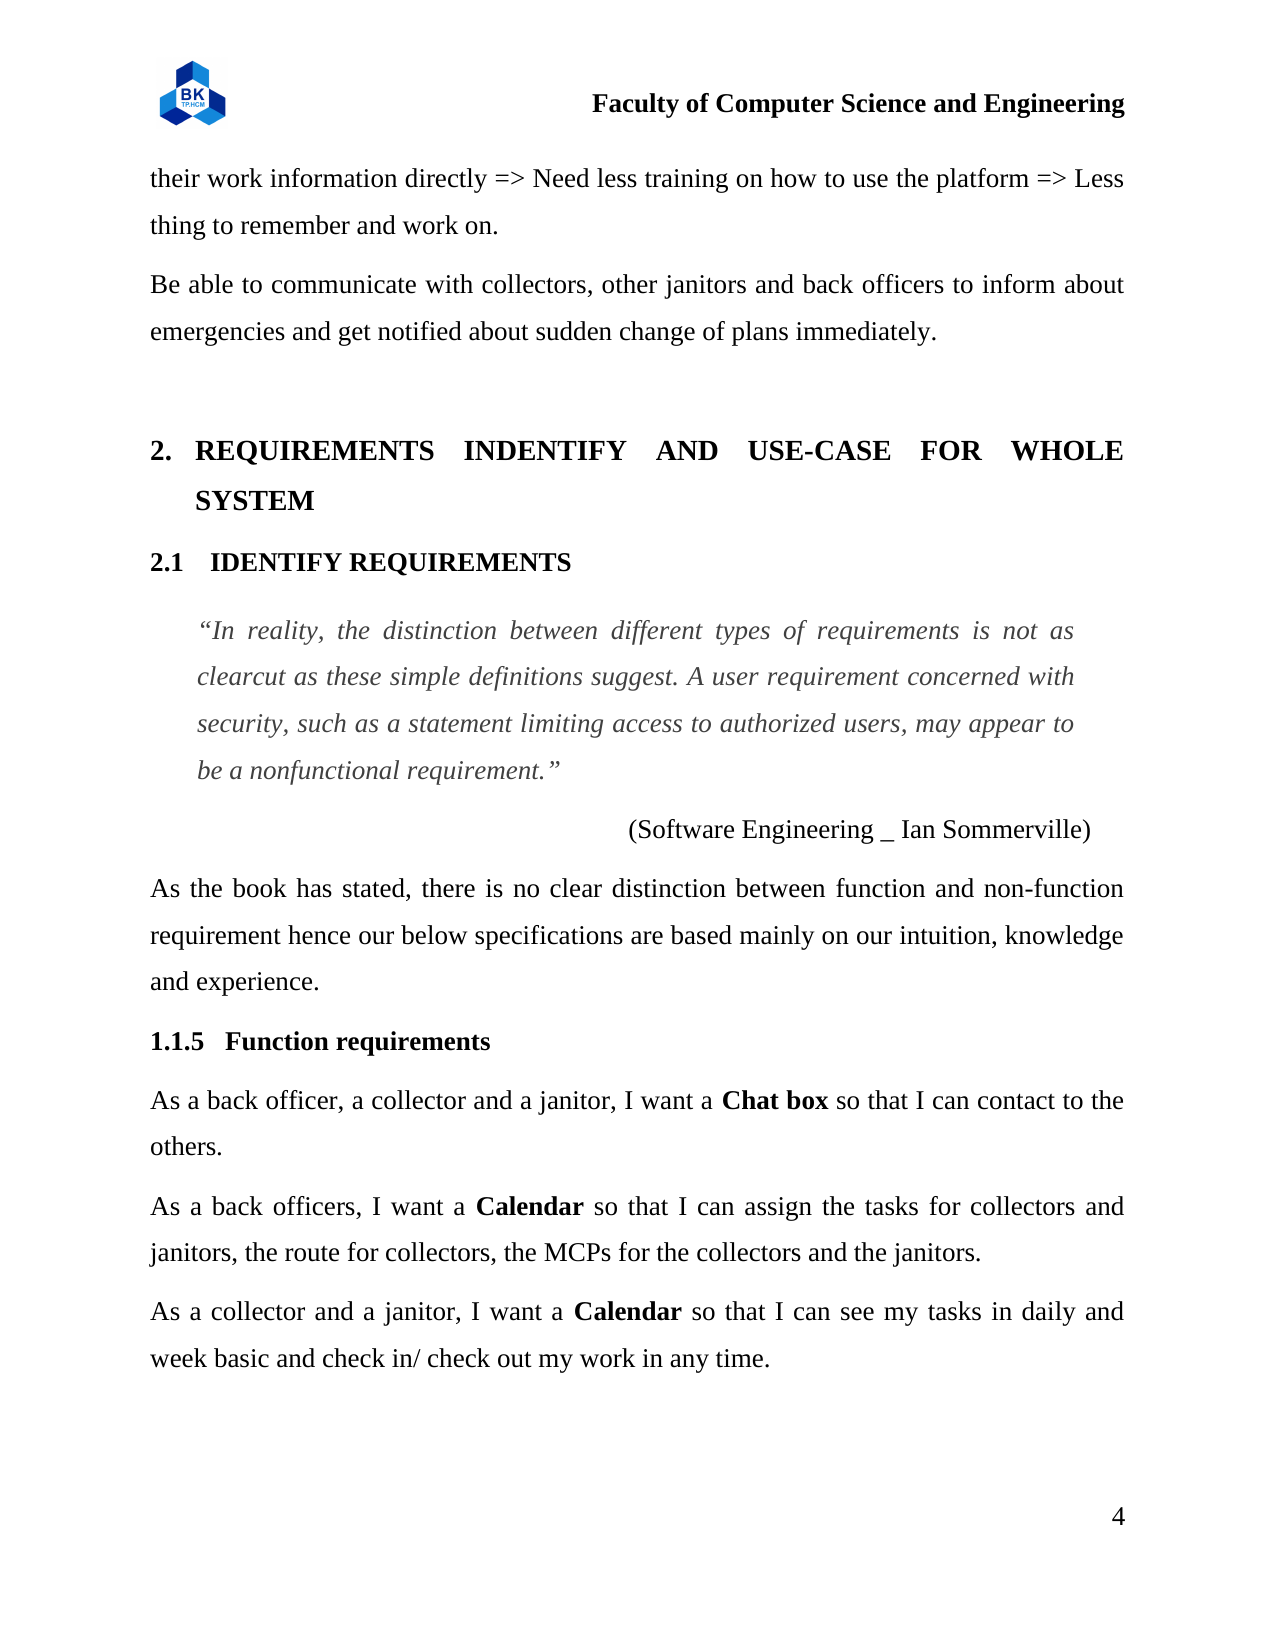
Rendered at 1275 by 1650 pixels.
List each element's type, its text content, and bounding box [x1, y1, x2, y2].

text As the book has stated, there is no clear distinction between function and non-function requirement hence our below specifications are based mainly on our intuition, knowledge and experience. [150, 872, 1125, 997]
picture [156, 57, 229, 129]
text As a collector and a janitor, I want a Calendar so that I can see my tasks in daily and week basic and check in/ check out my work in any time. [150, 1295, 1125, 1373]
text As a back officers, I want a Calendar so that I can assign the tasks for collectors and janitors, the route for collectors, the MCPs for the collectors and the janitors. [150, 1189, 1125, 1267]
text (Software Engineering _ Ian Sommerville) [150, 813, 1125, 844]
text “In reality, the distinction between different types of requirements is not as clearcut as these simple definitions suggest. A user requirement concerned with security, such as a statement limiting access to authorized users, may appear to be a nonfunctional requirement.” [197, 614, 1078, 785]
subtitle IDENTIFY REQUIREMENTS [150, 546, 1125, 577]
text Be able to communicate with collectors, other janitors and back officers to inform about emergencies and get notified about sudden change of plans immediately. [150, 268, 1125, 346]
subtitle Function requirements [150, 1024, 1125, 1056]
text As a back officer, a collector and a janitor, I want a Chat box so that I can contact to the others. [150, 1084, 1125, 1162]
subtitle REQUIREMENTS INDENTIFY AND USE-CASE FOR WHOLE SYSTEM [150, 433, 1125, 517]
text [150, 162, 1125, 240]
